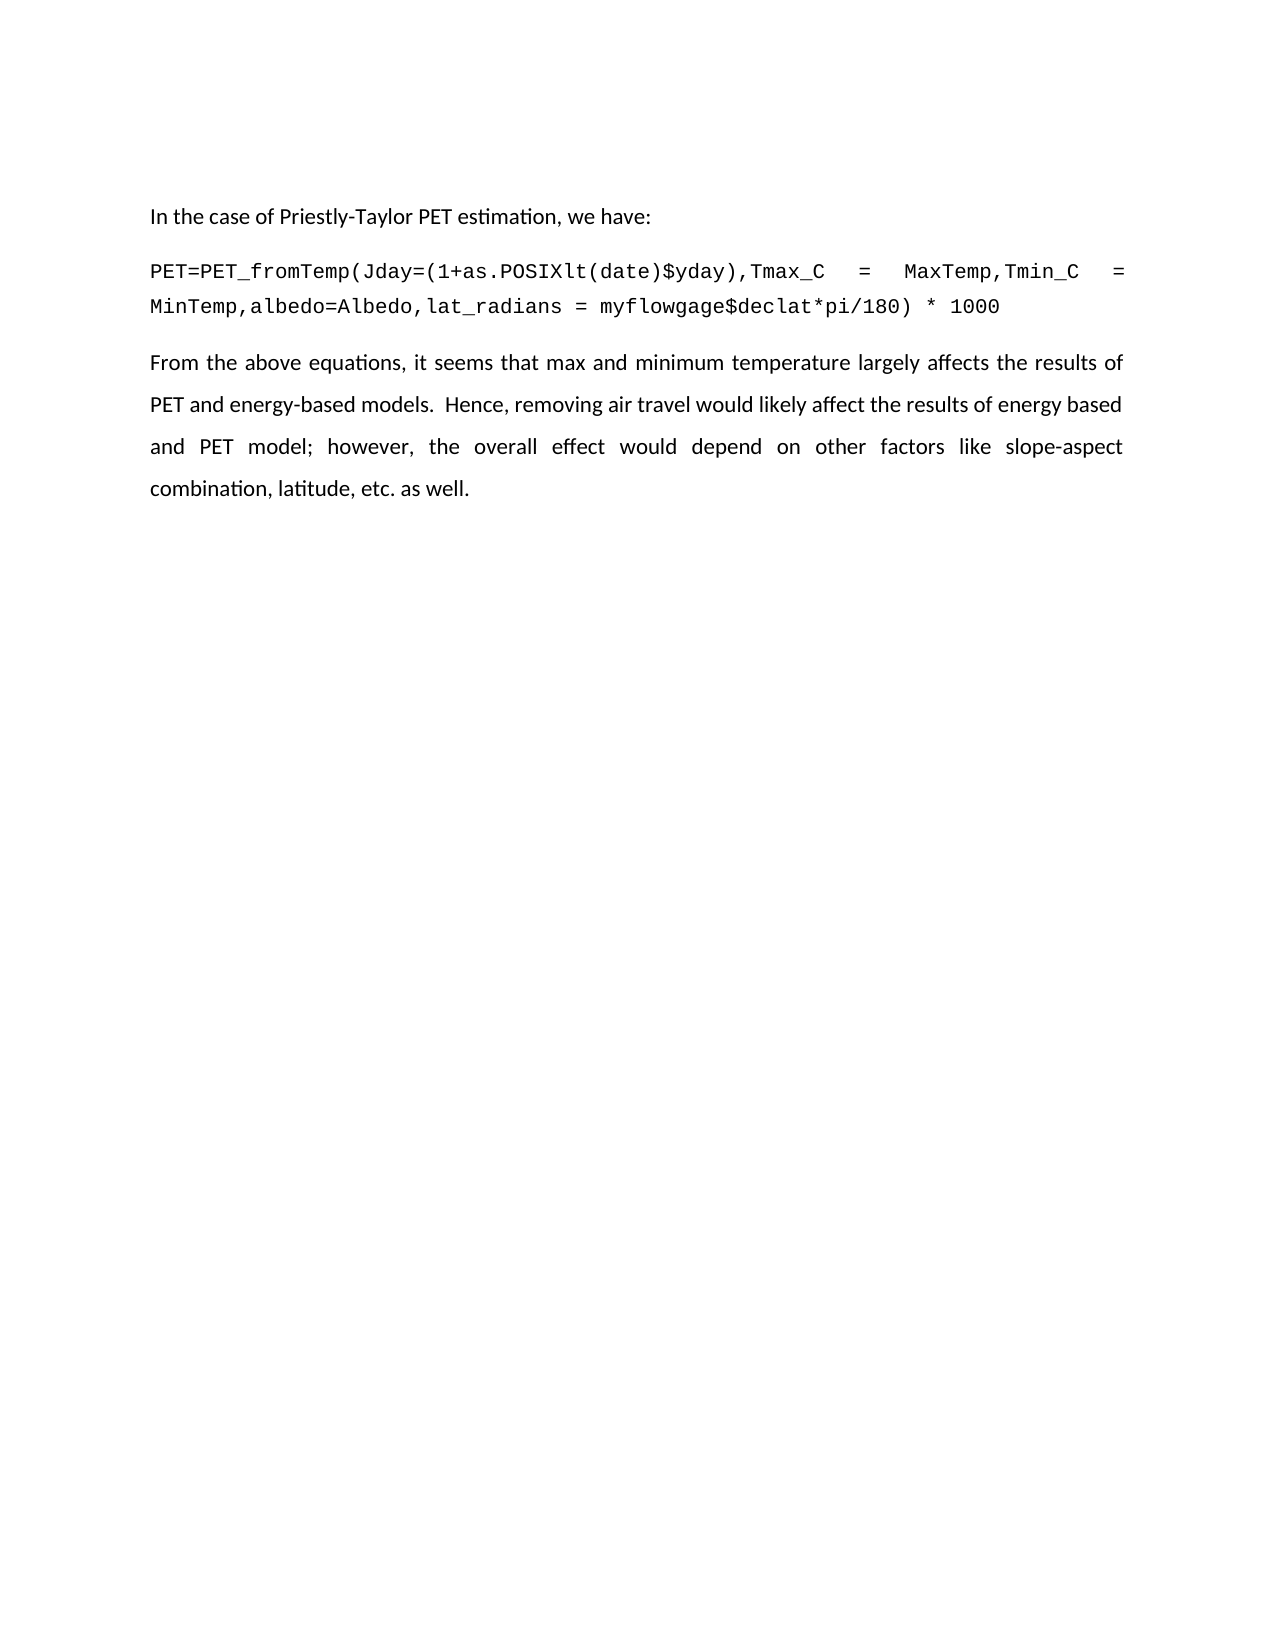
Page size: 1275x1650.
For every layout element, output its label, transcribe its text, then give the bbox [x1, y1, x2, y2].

text In the case of Priestly-Taylor PET estimation, we have: [150, 202, 1125, 230]
text From the above equations, it seems that max and minimum temperature largely affects the results of PET and energy-based models. Hence, removing air travel would likely affect the results of energy based and PET model; however, the overall effect would depend on other factors like slope-aspect combination, latitude, etc. as well. [150, 348, 1125, 502]
text PET=PET_fromTemp(Jday=(1+as.POSIXlt(date)$yday),Tmax_C = MaxTemp,Tmin_C = MinTemp,albedo=Albedo,lat_radians = myflowgage$declat*pi/180) * 1000 [150, 261, 1125, 320]
